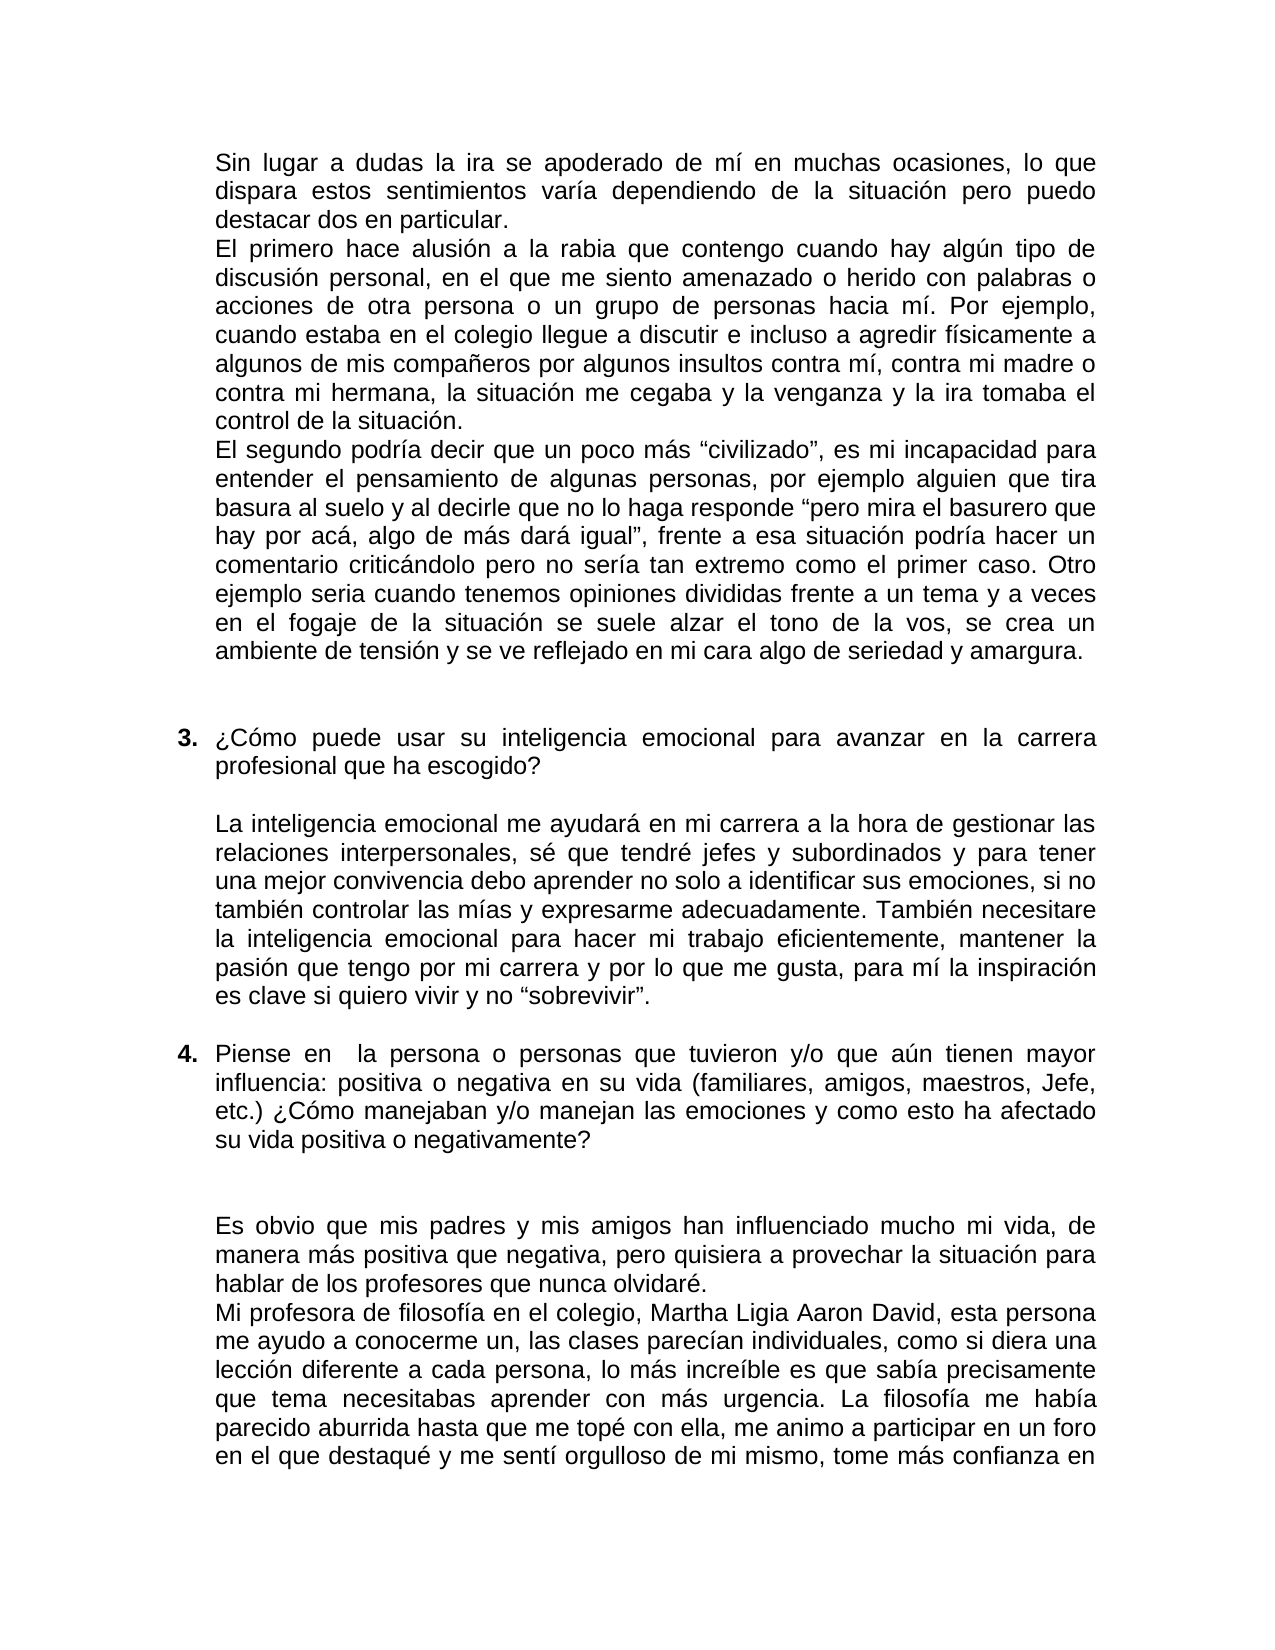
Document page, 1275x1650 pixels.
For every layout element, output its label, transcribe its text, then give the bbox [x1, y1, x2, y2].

list Piense en la persona o personas que tuvieron y/o que aún tienen mayor influencia: positiva o negativa en su vida (familiares, amigos, maestros, Jefe, etc.) ¿Cómo manejaban y/o manejan las emociones y como esto ha afectado su vida positiva o negativamente? [177, 1039, 1098, 1154]
list ¿Cómo puede usar su inteligencia emocional para avanzar en la carrera profesional que ha escogido? [177, 723, 1098, 780]
text La inteligencia emocional me ayudará en mi carrera a la hora de gestionar las relaciones interpersonales, sé que tendré jefes y subordinados y para tener una mejor convivencia debo aprender no solo a identificar sus emociones, si no también controlar las mías y expresarme adecuadamente. También necesitare la inteligencia emocional para hacer mi trabajo eficientemente, mantener la pasión que tengo por mi carrera y por lo que me gusta, para mí la inspiración es clave si quiero vivir y no “sobrevivir”. [215, 809, 1098, 1010]
text El segundo podría decir que un poco más “civilizado”, es mi incapacidad para entender el pensamiento de algunas personas, por ejemplo alguien que tira basura al suelo y al decirle que no lo haga responde “pero mira el basurero que hay por acá, algo de más dará igual”, frente a esa situación podría hacer un comentario criticándolo pero no sería tan extremo como el primer caso. Otro ejemplo seria cuando tenemos opiniones divididas frente a un tema y a veces en el fogaje de la situación se suele alzar el tono de la vos, se crea un ambiente de tensión y se ve reflejado en mi cara algo de seriedad y amargura. [215, 435, 1098, 665]
list Es obvio que mis padres y mis amigos han influenciado mucho mi vida, de manera más positiva que negativa, pero quisiera a provechar la situación para hablar de los profesores que nunca olvidaré. [215, 1211, 1098, 1298]
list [215, 1298, 1098, 1470]
text El primero hace alusión a la rabia que contengo cuando hay algún tipo de discusión personal, en el que me siento amenazado o herido con palabras o acciones de otra persona o un grupo de personas hacia mí. Por ejemplo, cuando estaba en el colegio llegue a discutir e incluso a agredir físicamente a algunos de mis compañeros por algunos insultos contra mí, contra mi madre o contra mi hermana, la situación me cegaba y la venganza y la ira tomaba el control de la situación. [215, 234, 1098, 435]
text Sin lugar a dudas la ira se apoderado de mí en muchas ocasiones, lo que dispara estos sentimientos varía dependiendo de la situación pero puedo destacar dos en particular. [215, 148, 1098, 234]
